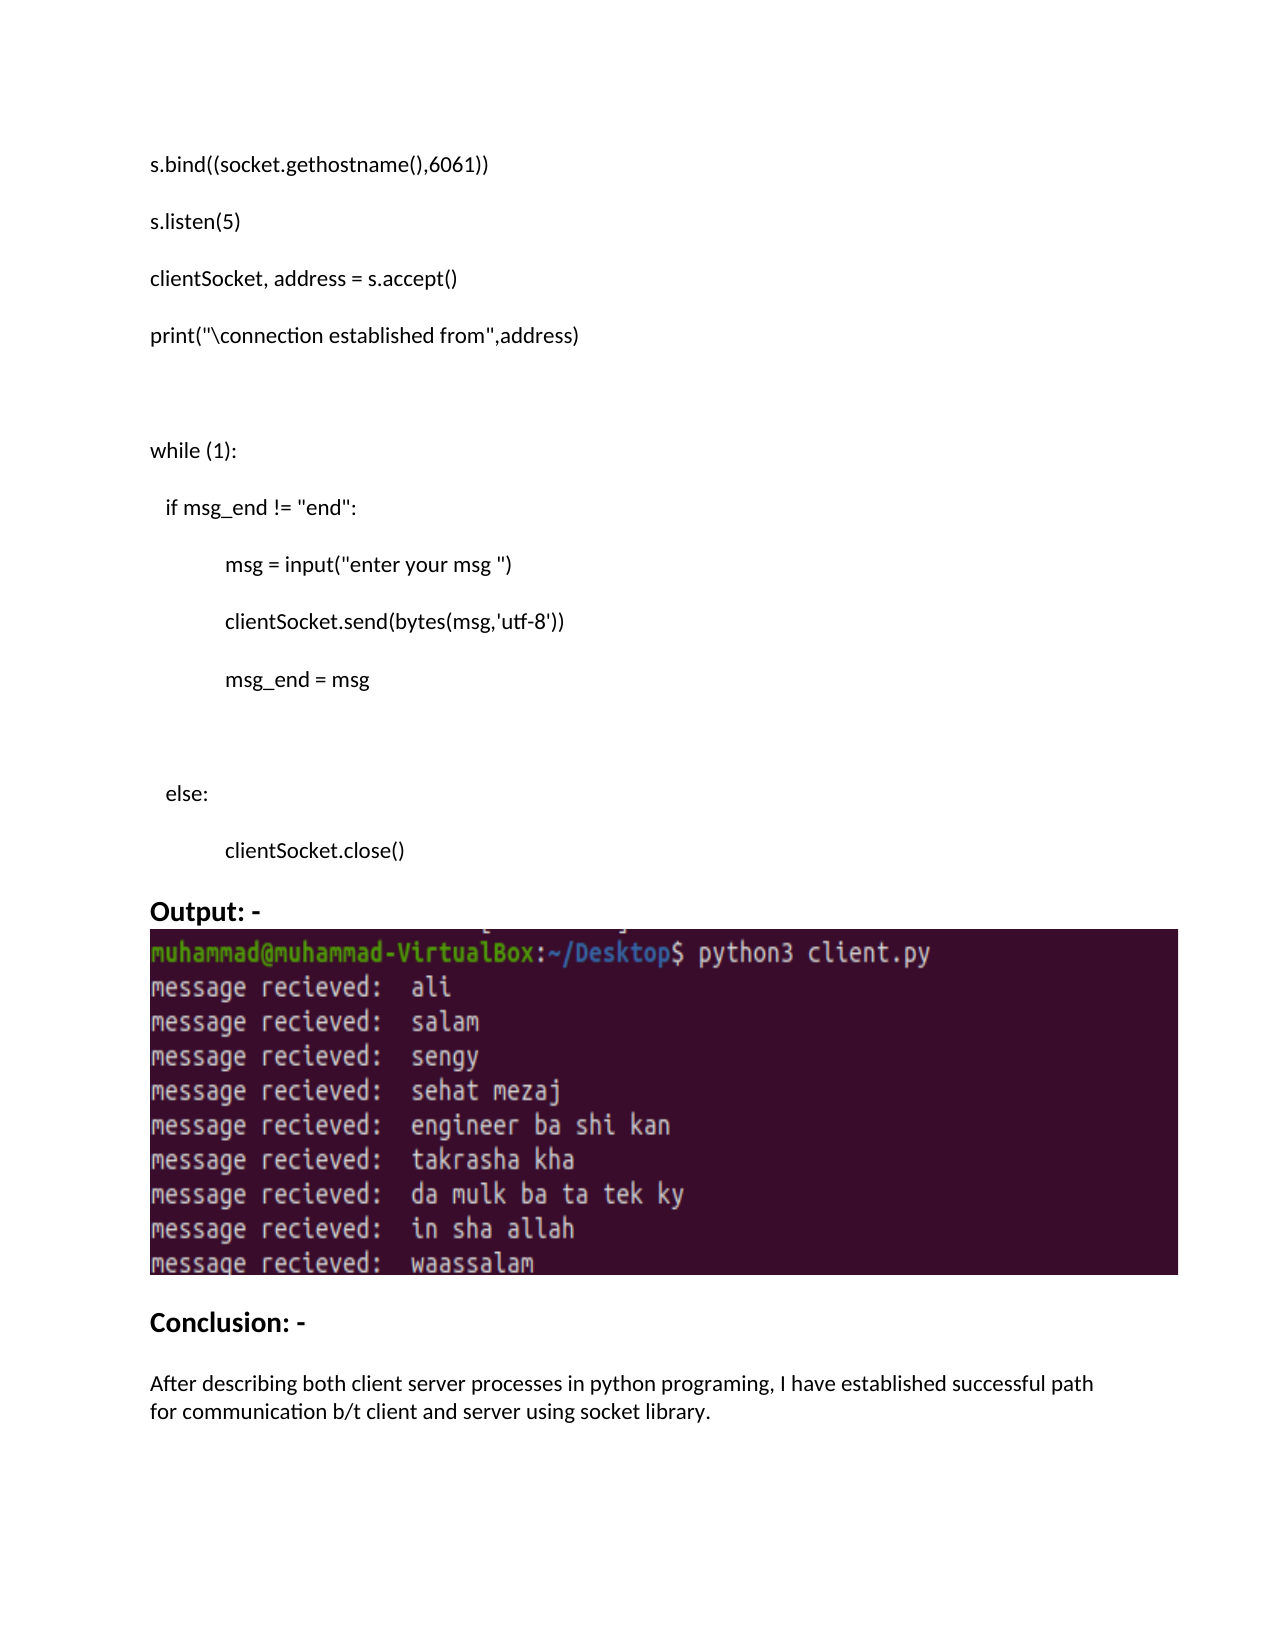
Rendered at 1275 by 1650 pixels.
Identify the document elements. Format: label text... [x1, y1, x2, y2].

text s.listen(5) [150, 207, 1125, 235]
text s.bind((socket.gethostname(),6061)) [150, 150, 1125, 178]
text After describing both client server processes in python programing, I have established successful path for communication b/t client and server using socket library. [150, 1369, 1125, 1425]
text while (1): [150, 436, 1125, 464]
text msg_end = msg [150, 665, 1125, 693]
text clientSocket.send(bytes(msg,'utf-8')) [150, 607, 1125, 636]
text clientSocket, address = s.accept() [150, 264, 1125, 292]
text msg = input("enter your msg ") [150, 550, 1125, 578]
text Output: - [150, 893, 1125, 929]
text else: [150, 779, 1125, 807]
text if msg_end != "end": [150, 493, 1125, 521]
picture [150, 929, 1179, 1275]
text clientSocket.close() [150, 836, 1125, 864]
text print("\connection established from",address) [150, 322, 1125, 349]
text Conclusion: - [150, 1304, 1125, 1340]
